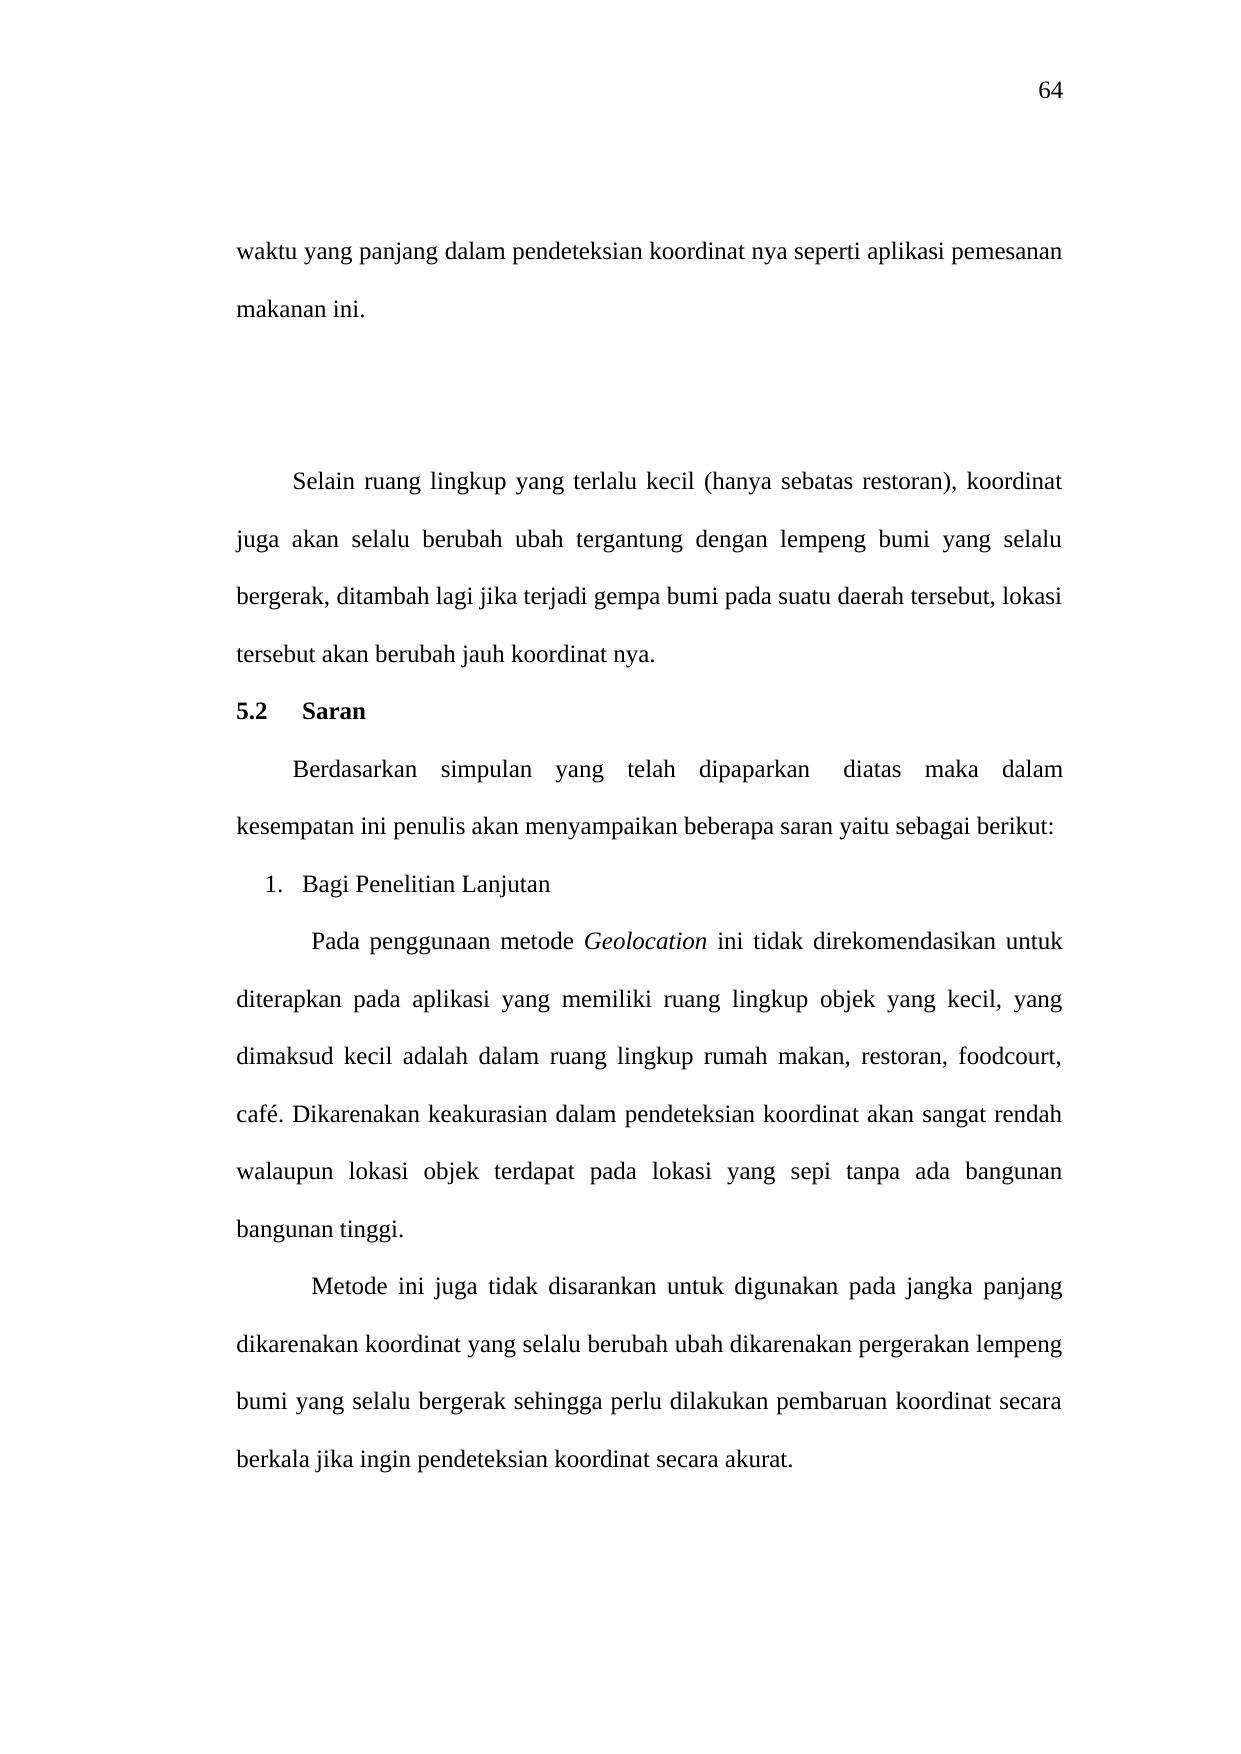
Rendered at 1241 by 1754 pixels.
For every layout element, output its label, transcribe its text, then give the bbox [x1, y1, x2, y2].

text Metode ini juga tidak disarankan untuk digunakan pada jangka panjang dikarenakan koordinat yang selalu berubah ubah dikarenakan pergerakan lempeng bumi yang selalu bergerak sehingga perlu dilakukan pembaruan koordinat secara berkala jika ingin pendeteksian koordinat secara akurat. [236, 1271, 1063, 1472]
text Saran [236, 696, 1063, 725]
text Selain ruang lingkup yang terlalu kecil (hanya sebatas restoran), koordinat juga akan selalu berubah ubah tergantung dengan lempeng bumi yang selalu bergerak, ditambah lagi jika terjadi gempa bumi pada suatu daerah tersebut, lokasi tersebut akan berubah jauh koordinat nya. [236, 466, 1063, 667]
list Bagi Penelitian Lanjutan [264, 869, 1063, 897]
text Pada penggunaan metode Geolocation ini tidak direkomendasikan untuk diterapkan pada aplikasi yang memiliki ruang lingkup objek yang kecil, yang dimaksud kecil adalah dalam ruang lingkup rumah makan, restoran, foodcourt, café. Dikarenakan keakurasian dalam pendeteksian koordinat akan sangat rendah walaupun lokasi objek terdapat pada lokasi yang sepi tanpa ada bangunan bangunan tinggi. [236, 926, 1063, 1242]
text Berdasarkan simpulan yang telah dipaparkans diatas maka dalam kesempatan ini penulis akan menyampaikan beberapa saran yaitu sebagai berikut: [236, 754, 1063, 840]
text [236, 236, 1063, 322]
